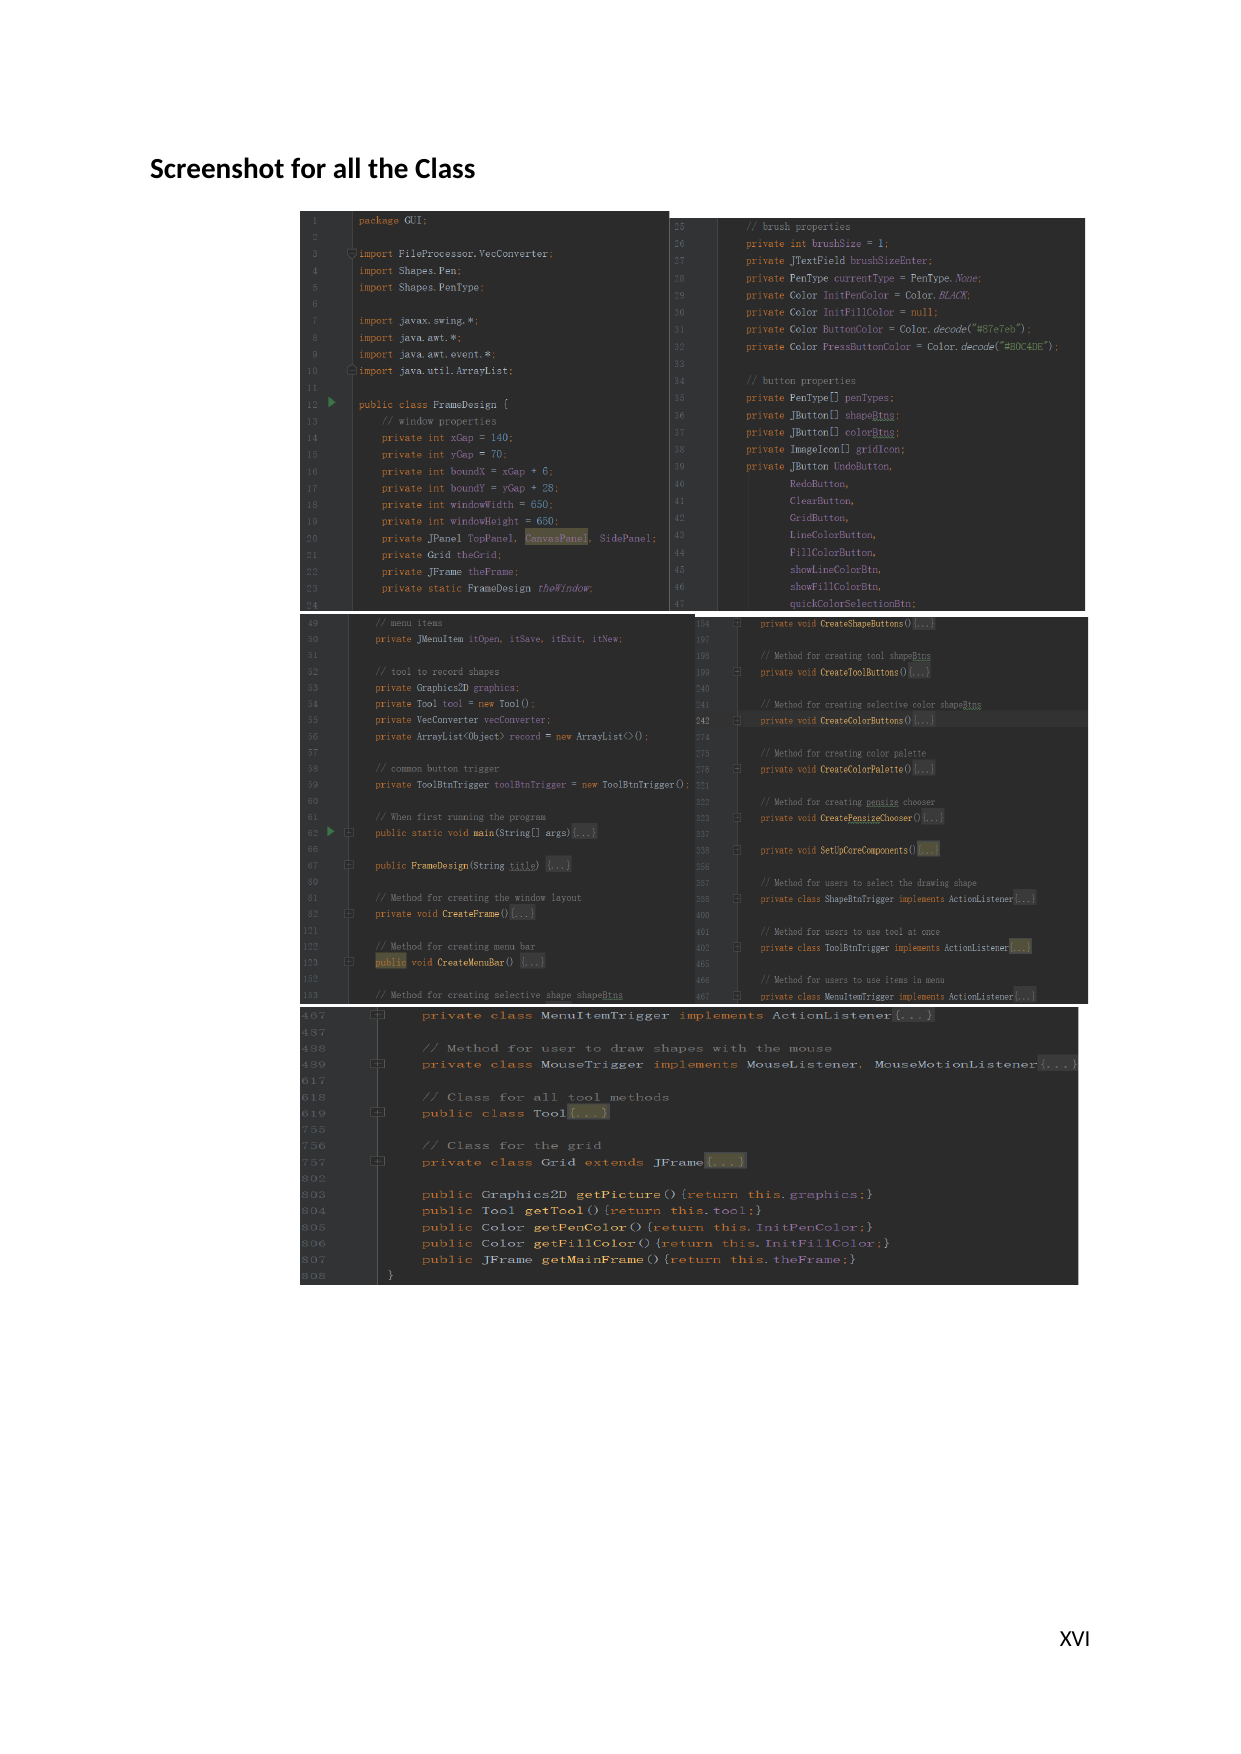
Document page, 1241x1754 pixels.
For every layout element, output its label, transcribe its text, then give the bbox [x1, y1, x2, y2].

picture [300, 614, 1089, 1004]
text Screenshot for all the Class [150, 150, 1090, 186]
picture [300, 211, 1086, 611]
picture [300, 1007, 1079, 1285]
